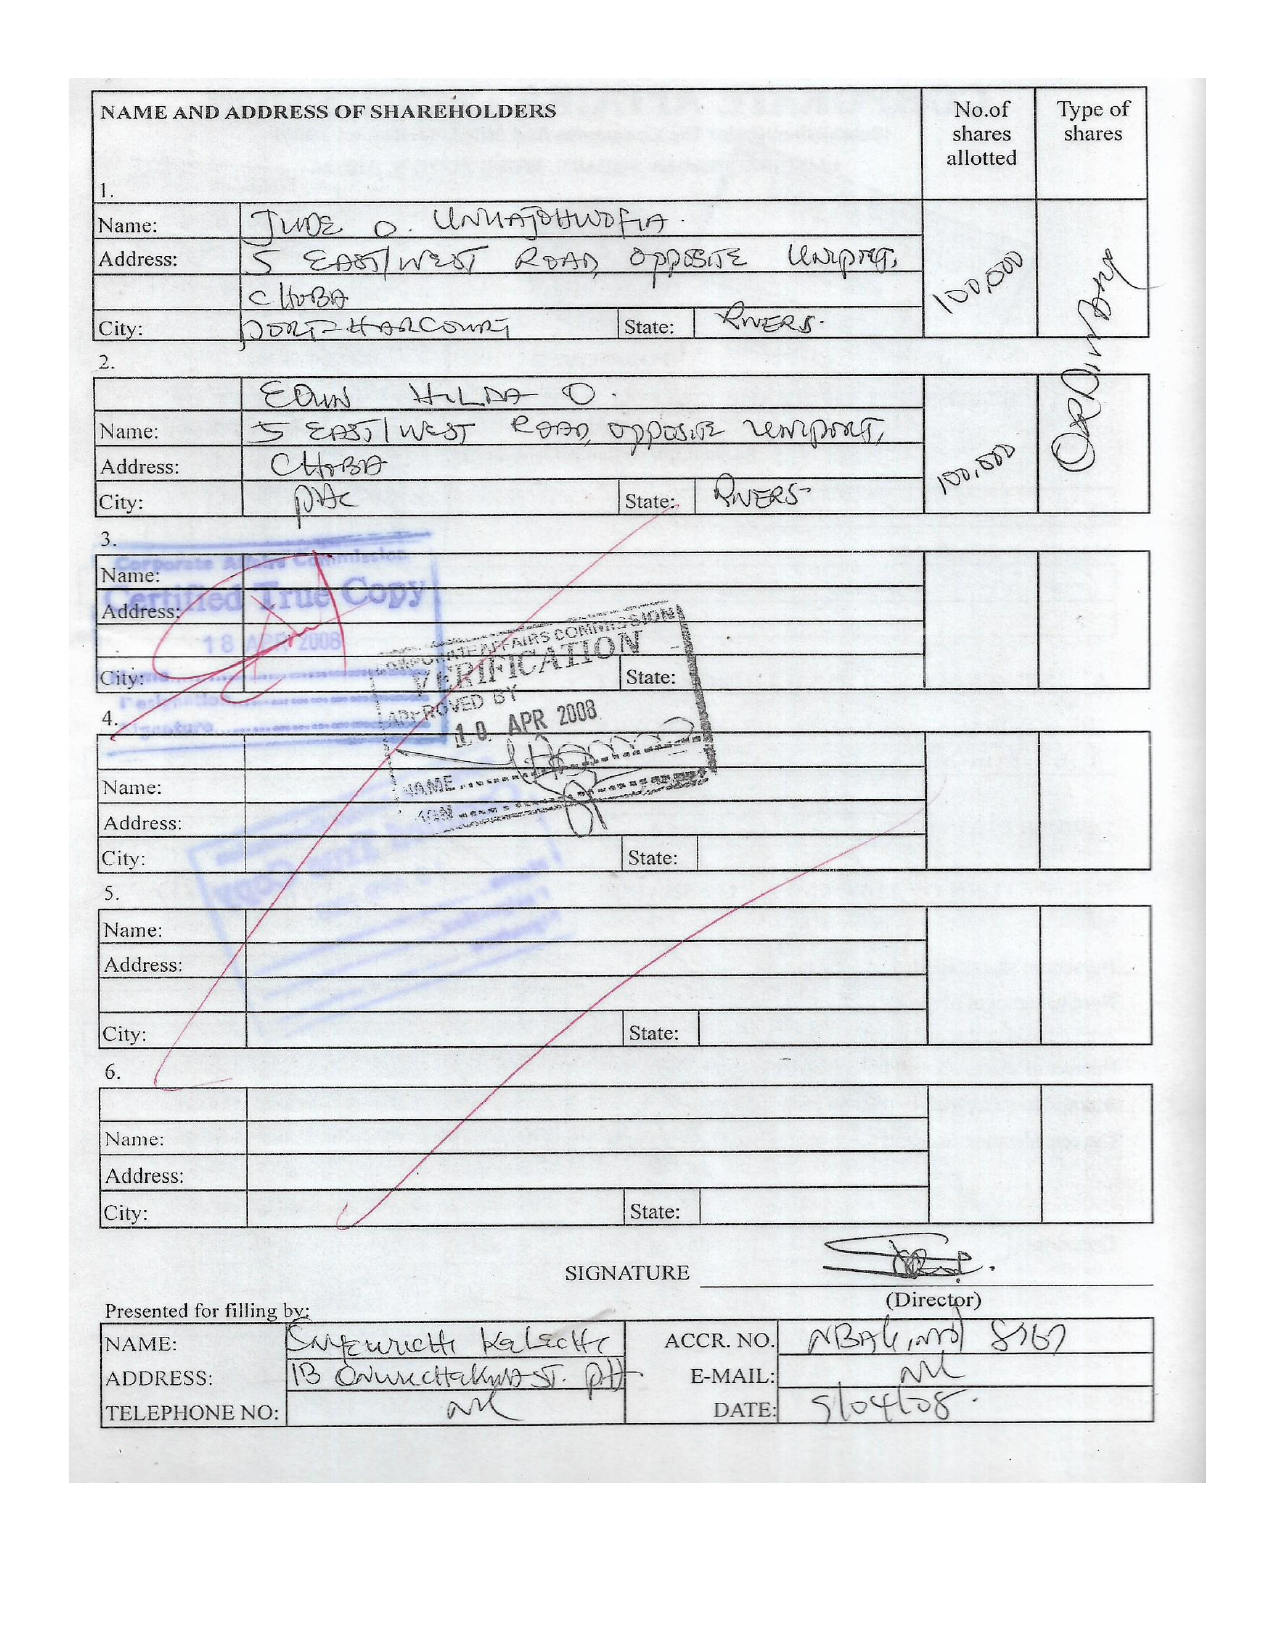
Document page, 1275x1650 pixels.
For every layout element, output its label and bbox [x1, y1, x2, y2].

picture [68, 78, 1206, 1483]
